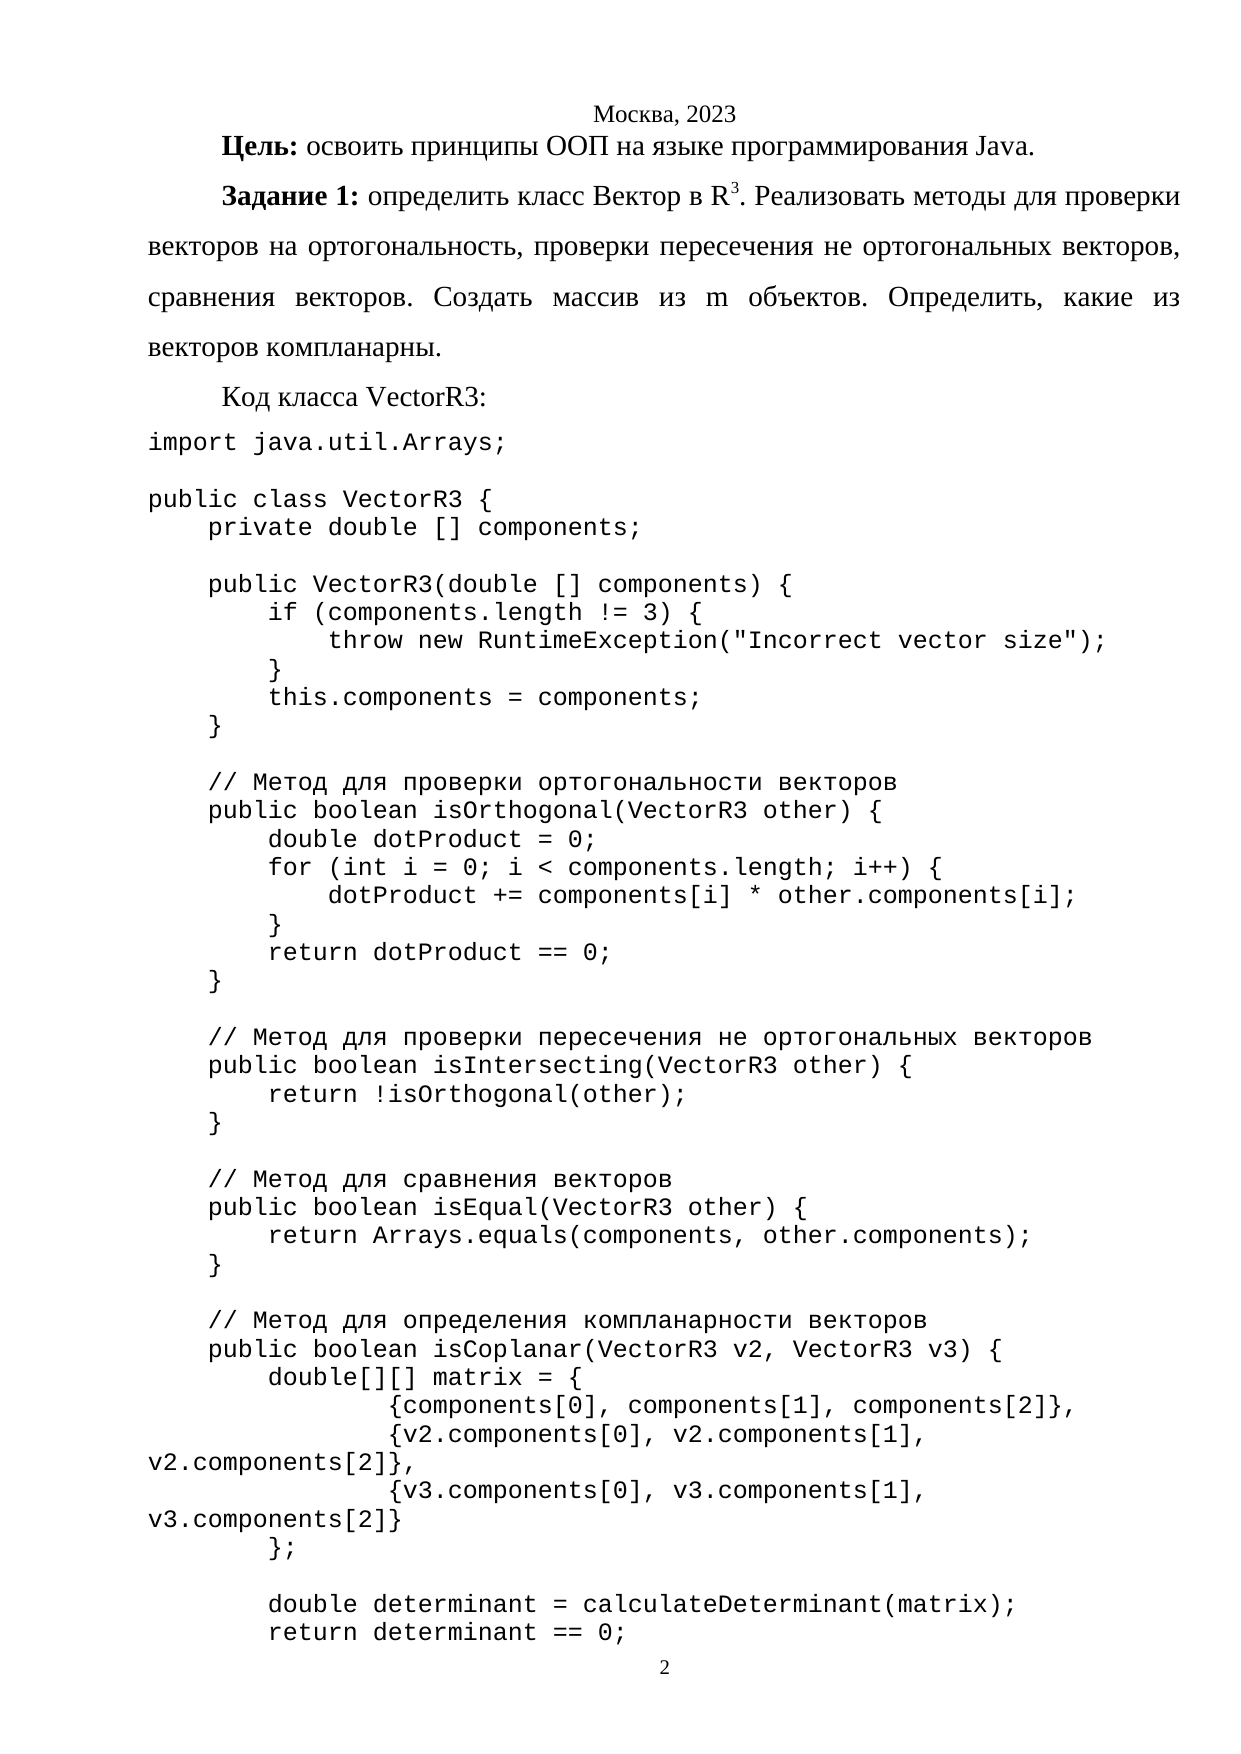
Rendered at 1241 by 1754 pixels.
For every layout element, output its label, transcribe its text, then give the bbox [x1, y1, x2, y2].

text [148, 430, 1181, 1648]
text Код класса VectorR3: [148, 379, 1181, 413]
text Москва, 2023 [148, 99, 1181, 128]
text Цель: освоить принципы ООП на языке программирования Java. [148, 128, 1181, 161]
text Задание 1: определить класс Вектор в R3. Реализовать методы для проверки векторов на ортогональность, проверки пересечения не ортогональных векторов, сравнения векторов. Создать массив из m объектов. Определить, какие из векторов компланарны. [148, 178, 1181, 363]
